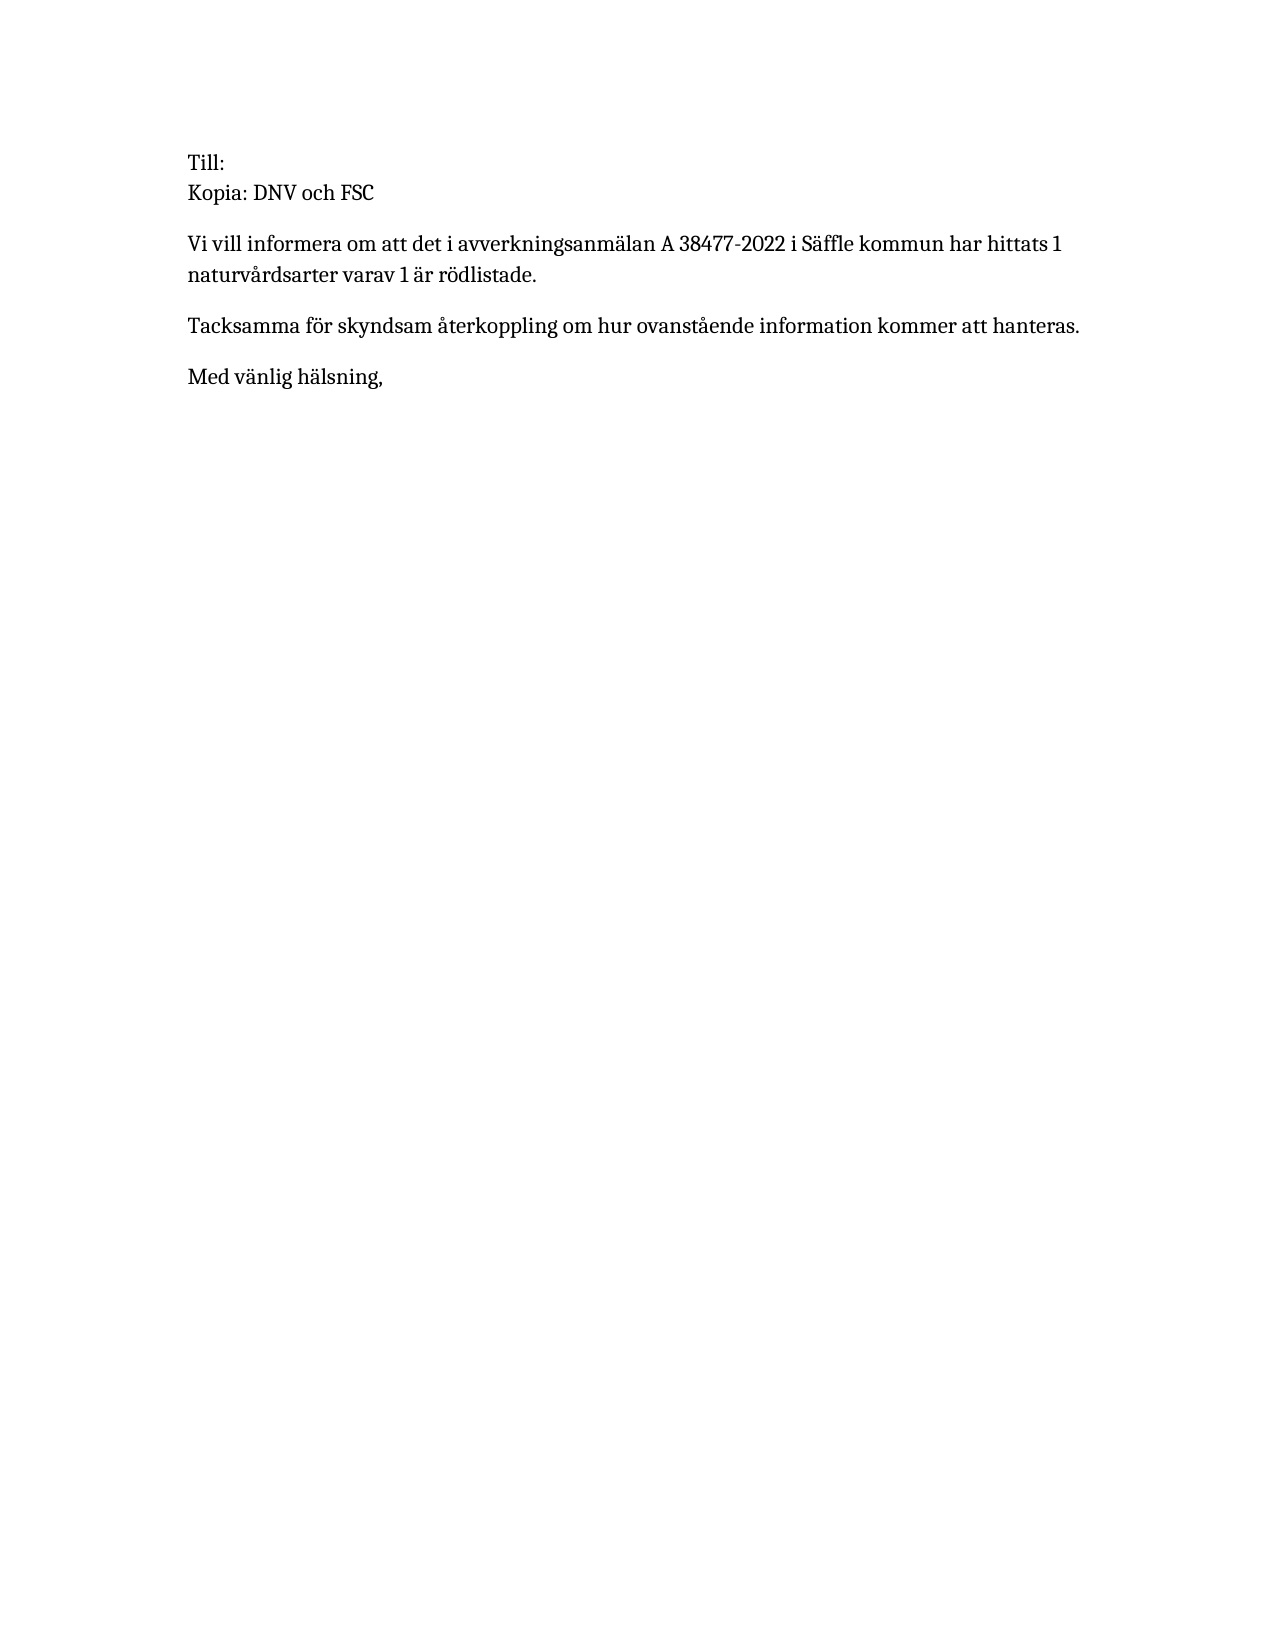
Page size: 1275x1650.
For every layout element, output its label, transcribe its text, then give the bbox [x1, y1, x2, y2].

text Med vänlig hälsning, [187, 363, 1087, 420]
text Till: Kopia: DNV och FSC [187, 150, 1087, 207]
text Vi vill informera om att det i avverkningsanmälan A 38477-2022 i Säffle kommun har hittats 1 naturvårdsarter varav 1 är rödlistade. [187, 231, 1087, 288]
text Tacksamma för skyndsam återkoppling om hur ovanstående information kommer att hanteras. [187, 312, 1087, 339]
